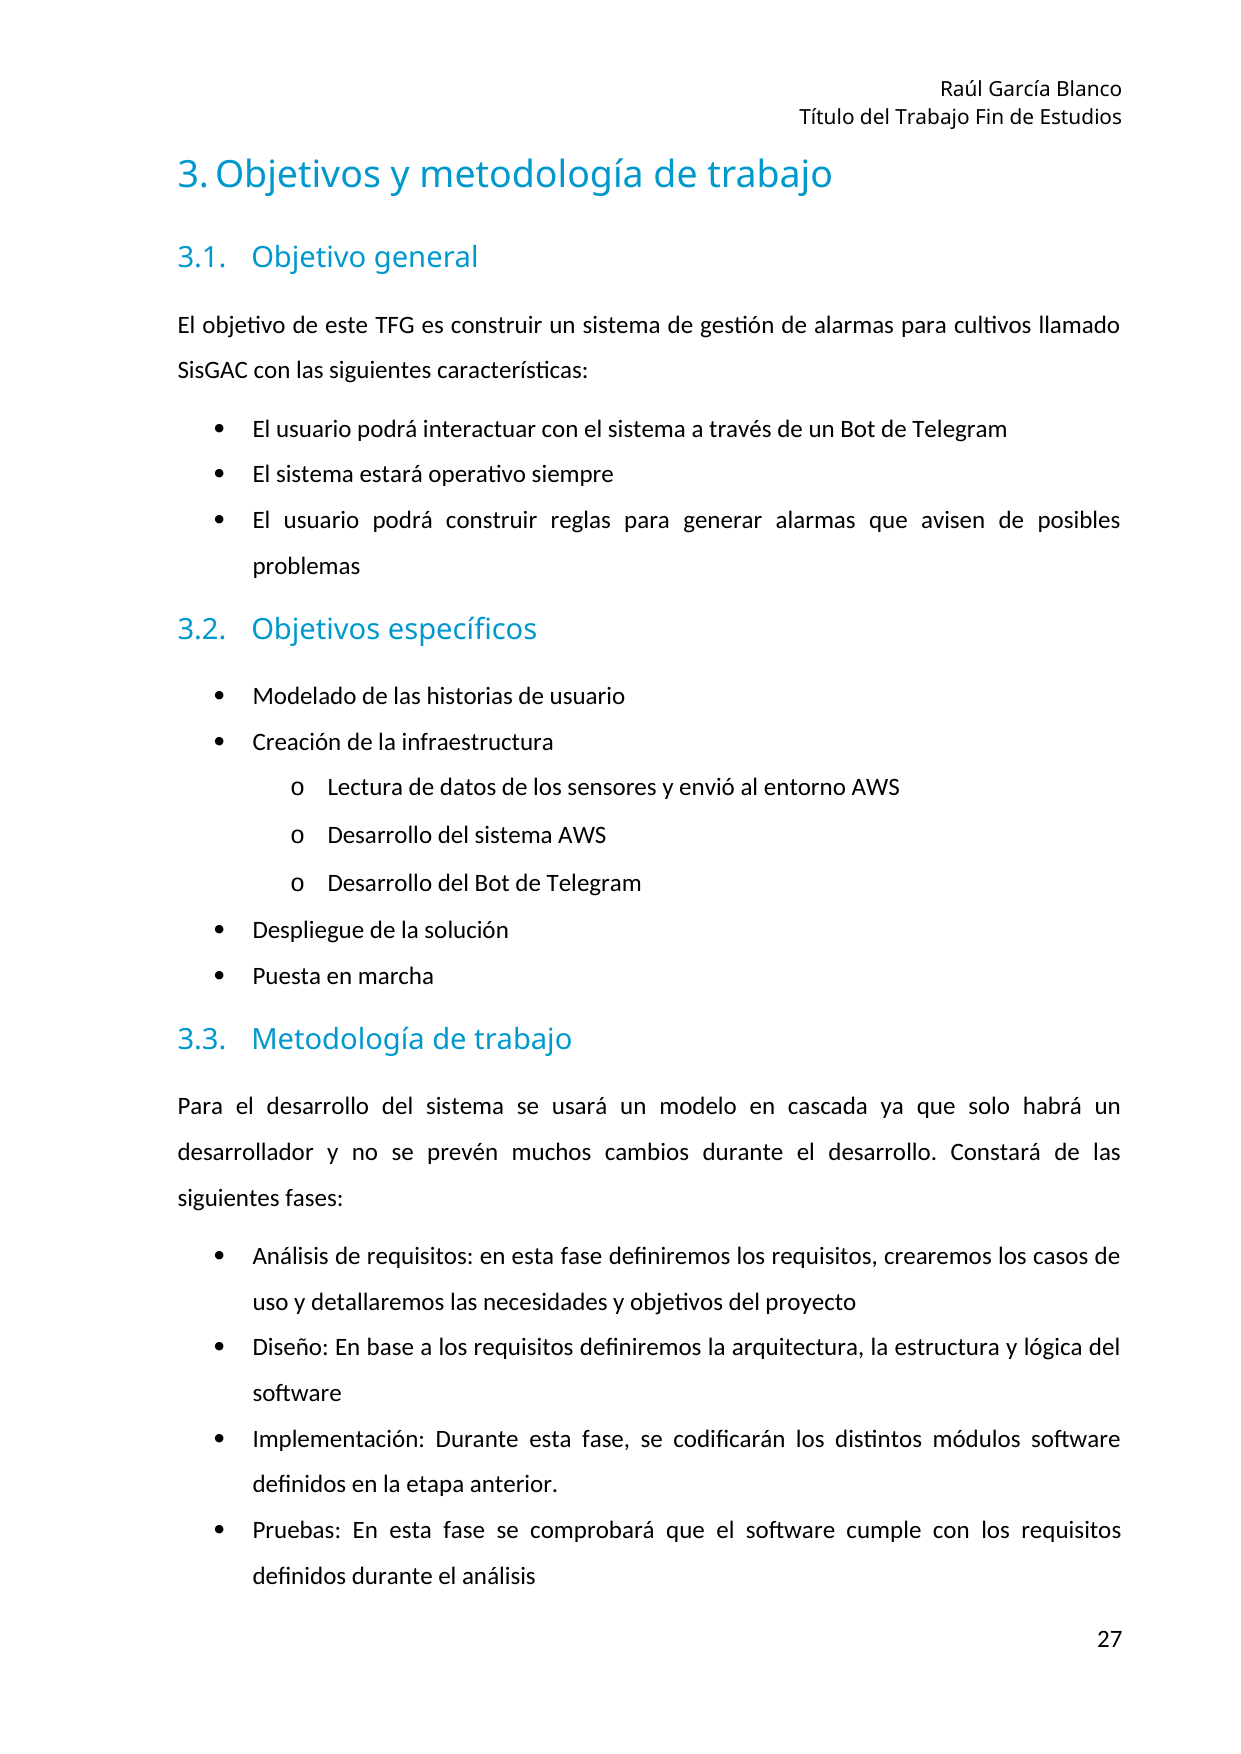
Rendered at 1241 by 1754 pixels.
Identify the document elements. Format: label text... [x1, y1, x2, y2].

list Modelado de las historias de usuario [215, 680, 1122, 711]
list Desarrollo del sistema AWS [290, 819, 1122, 851]
list Lectura de datos de los sensores y envió al entorno AWS [290, 772, 1122, 803]
text El objetivo de este TFG es construir un sistema de gestión de alarmas para cultivos llamado SisGAC con las siguientes características: [177, 309, 1122, 385]
list Creación de la infraestructura [215, 726, 1122, 756]
list Implementación: Durante esta fase, se codificarán los distintos módulos software definidos en la etapa anterior. [215, 1423, 1122, 1499]
subtitle Objetivos específicos [177, 608, 1122, 648]
subtitle Metodología de trabajo [177, 1018, 1122, 1058]
list El usuario podrá interactuar con el sistema a través de un Bot de Telegram [215, 413, 1122, 443]
list Análisis de requisitos: en esta fase definiremos los requisitos, crearemos los casos de uso y detallaremos las necesidades y objetivos del proyecto [215, 1240, 1122, 1316]
subtitle Objetivos y metodología de trabajo [177, 148, 1122, 199]
list El sistema estará operativo siempre [215, 458, 1122, 489]
list Despliegue de la solución [215, 914, 1122, 945]
text Para el desarrollo del sistema se usará un modelo en cascada ya que solo habrá un desarrollador y no se prevén muchos cambios durante el desarrollo. Constará de las siguientes fases: [177, 1090, 1122, 1212]
list Puesta en marcha [215, 960, 1122, 991]
list El usuario podrá construir reglas para generar alarmas que avisen de posibles problemas [215, 504, 1122, 580]
list Pruebas: En esta fase se comprobará que el software cumple con los requisitos definidos durante el análisis [215, 1514, 1122, 1591]
subtitle Objetivo general [177, 237, 1122, 276]
list Desarrollo del Bot de Telegram [290, 867, 1122, 898]
list Diseño: En base a los requisitos definiremos la arquitectura, la estructura y lógica del software [215, 1331, 1122, 1408]
